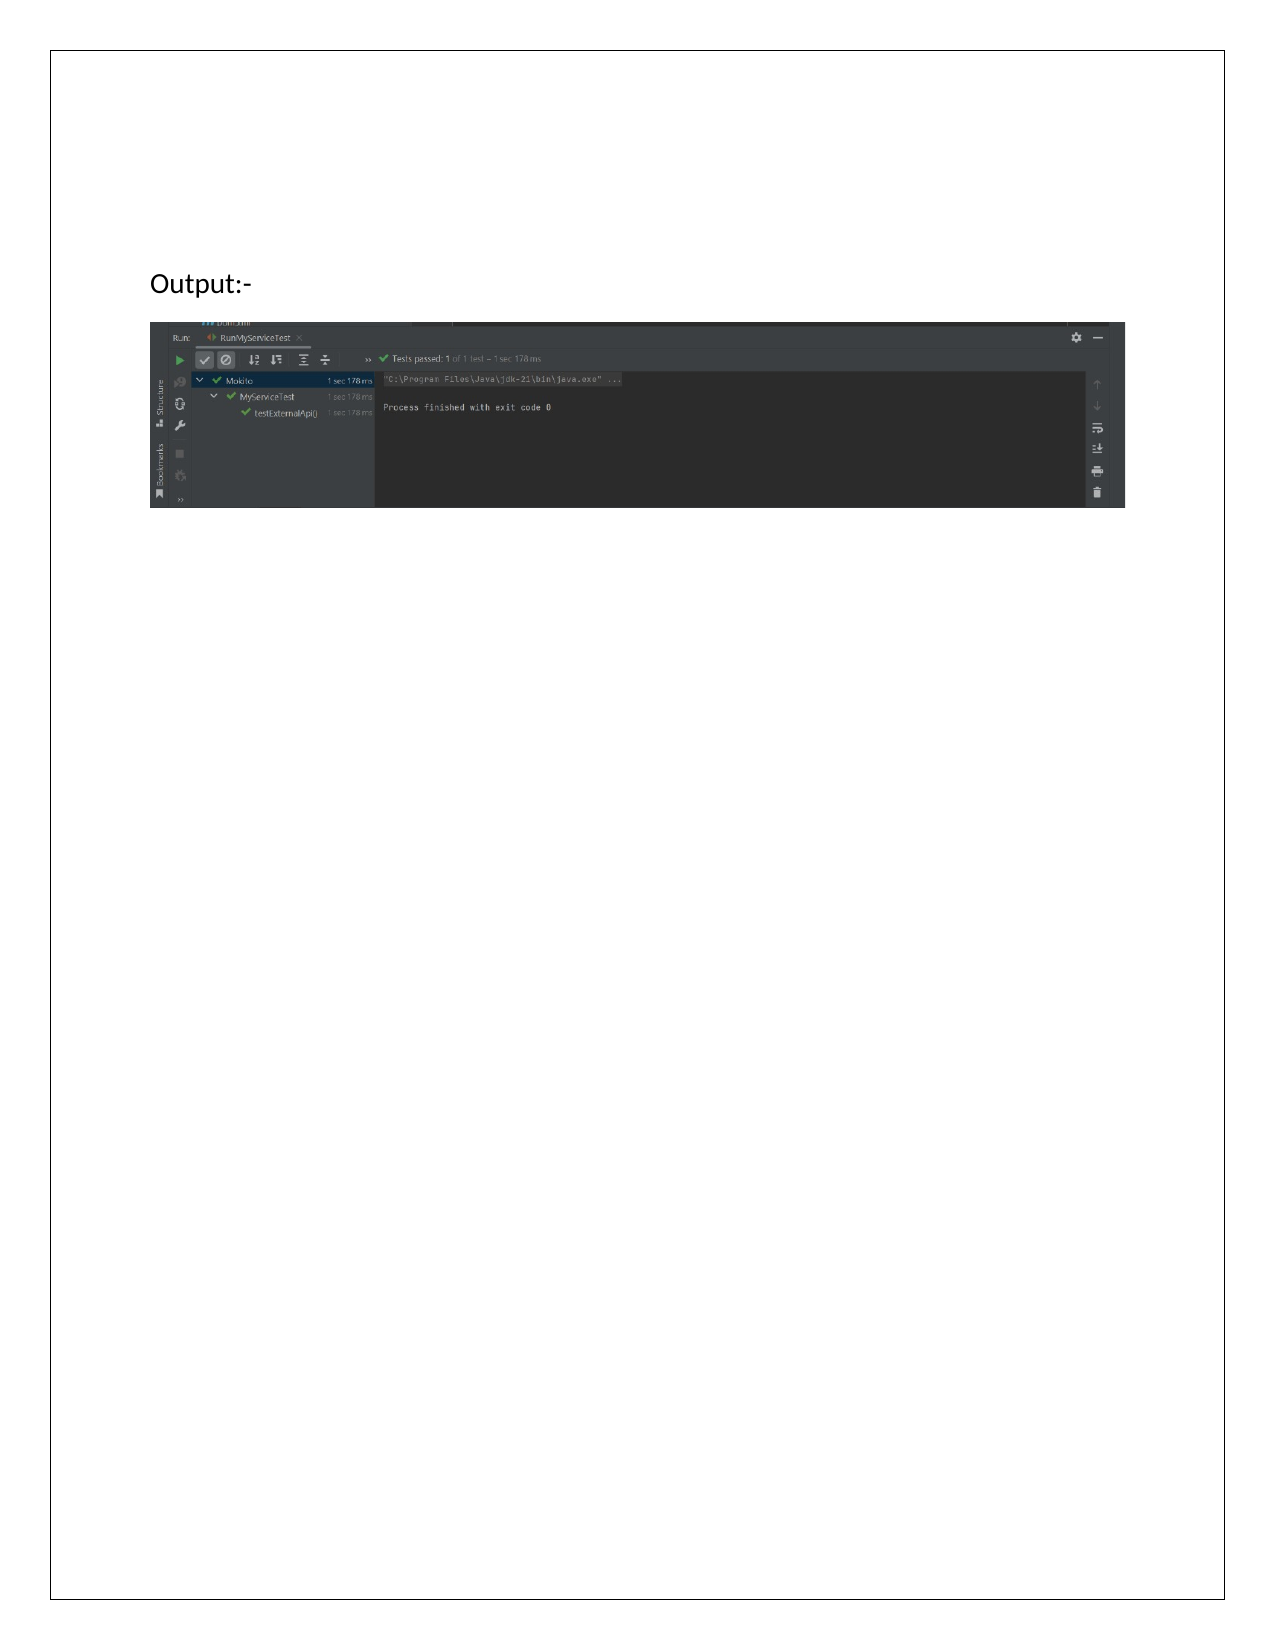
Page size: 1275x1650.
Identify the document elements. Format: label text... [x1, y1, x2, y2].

text Output:- [150, 265, 1125, 301]
picture [150, 322, 1125, 508]
